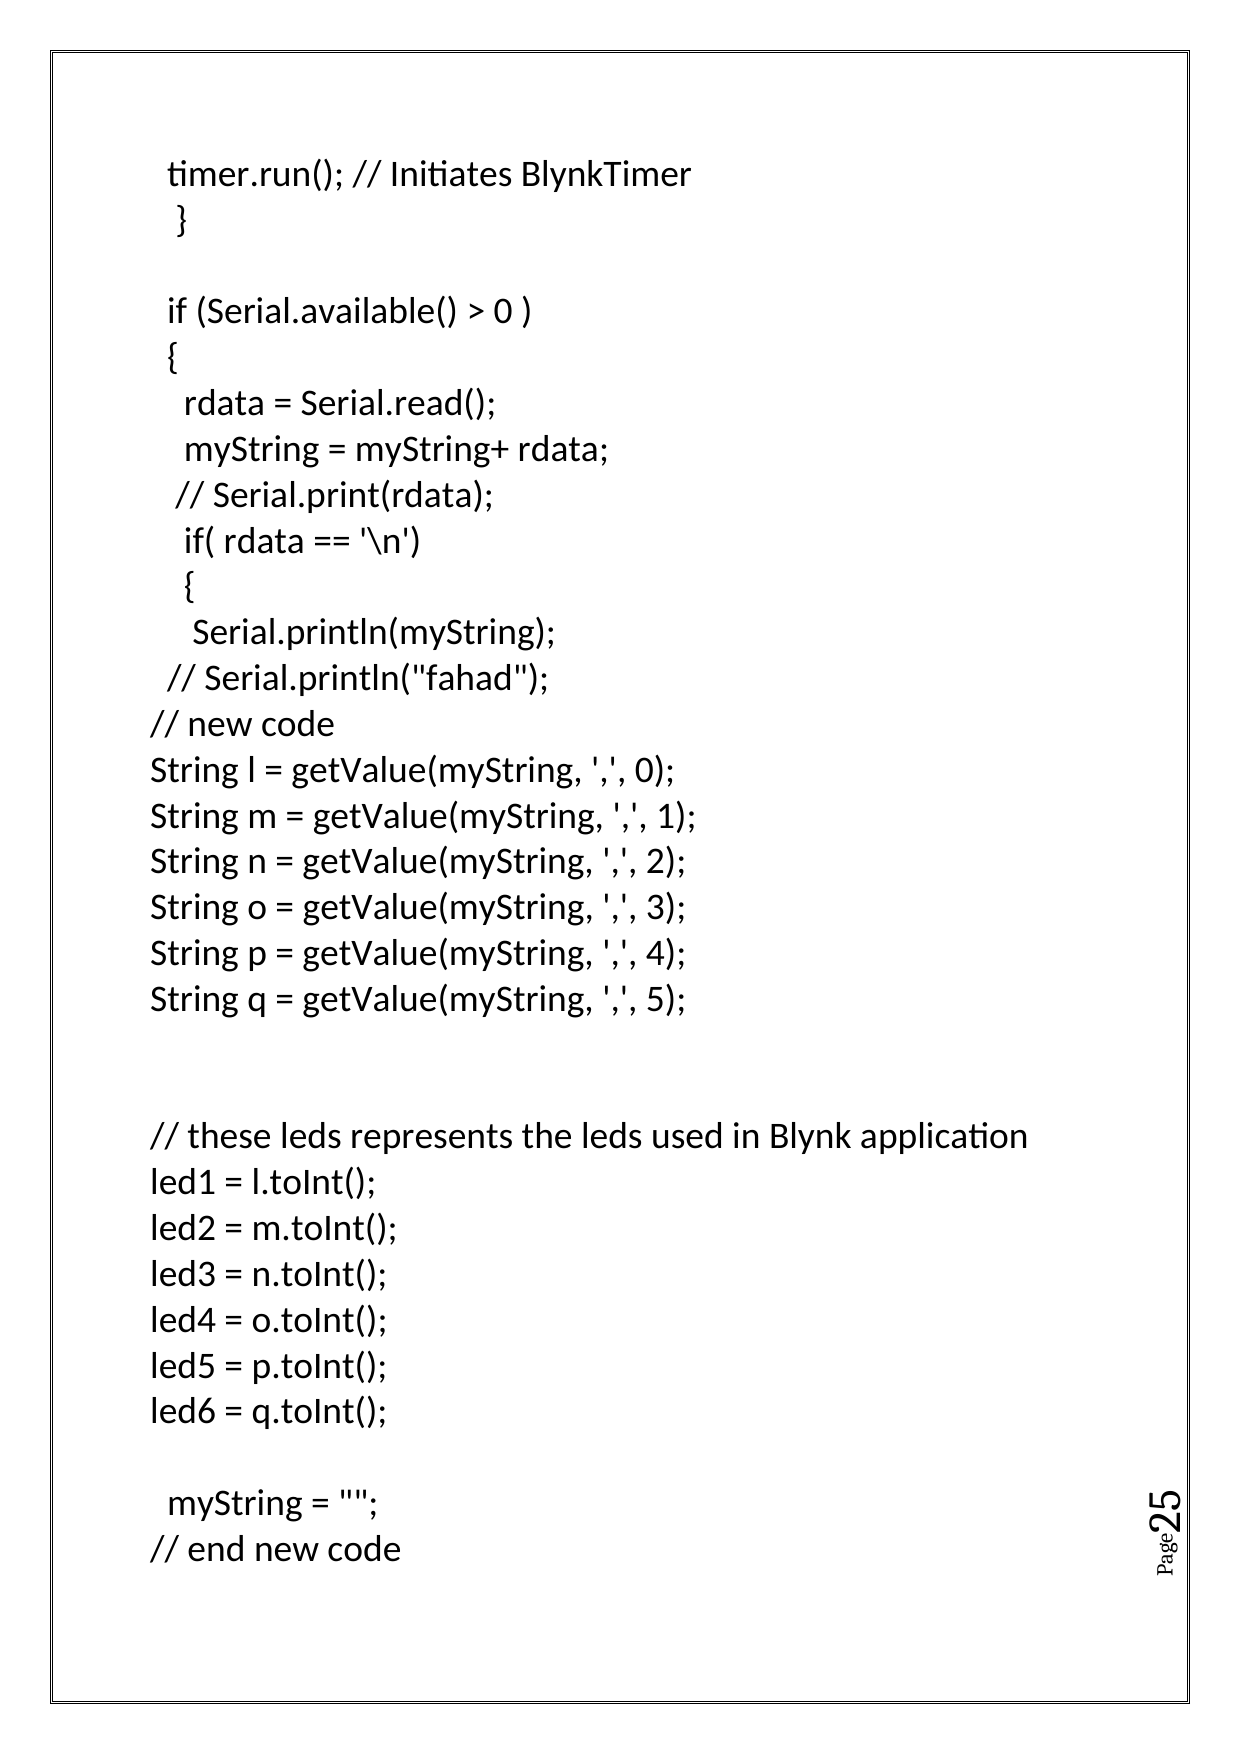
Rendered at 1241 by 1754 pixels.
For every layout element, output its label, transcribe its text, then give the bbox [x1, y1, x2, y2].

text if( rdata == '\n') [150, 517, 1092, 562]
text led1 = l.toInt(); [150, 1158, 1092, 1204]
text // these leds represents the leds used in Blynk application [150, 1112, 1092, 1158]
text led4 = o.toInt(); [150, 1296, 1092, 1342]
text // Serial.print(rdata); [150, 471, 1092, 517]
text } [150, 196, 1092, 242]
text rdata = Serial.read(); [150, 379, 1092, 425]
text String q = getValue(myString, ',', 5); [150, 975, 1092, 1021]
text led5 = p.toInt(); [150, 1342, 1092, 1387]
text String n = getValue(myString, ',', 2); [150, 837, 1092, 883]
text { [150, 333, 1092, 379]
text String m = getValue(myString, ',', 1); [150, 792, 1092, 837]
text // new code [150, 700, 1092, 746]
text myString = myString+ rdata; [150, 425, 1092, 471]
text led3 = n.toInt(); [150, 1250, 1092, 1296]
text String l = getValue(myString, ',', 0); [150, 746, 1092, 792]
text myString = ""; [150, 1479, 1092, 1525]
text // end new code [150, 1525, 1092, 1571]
text { [150, 562, 1092, 608]
text // Serial.println("fahad"); [150, 654, 1092, 700]
text led2 = m.toInt(); [150, 1204, 1092, 1250]
text Serial.println(myString); [150, 608, 1092, 654]
text led6 = q.toInt(); [150, 1387, 1092, 1433]
text String p = getValue(myString, ',', 4); [150, 929, 1092, 975]
text timer.run(); // Initiates BlynkTimer [150, 150, 1092, 196]
text String o = getValue(myString, ',', 3); [150, 883, 1092, 929]
text if (Serial.available() > 0 ) [150, 287, 1092, 333]
